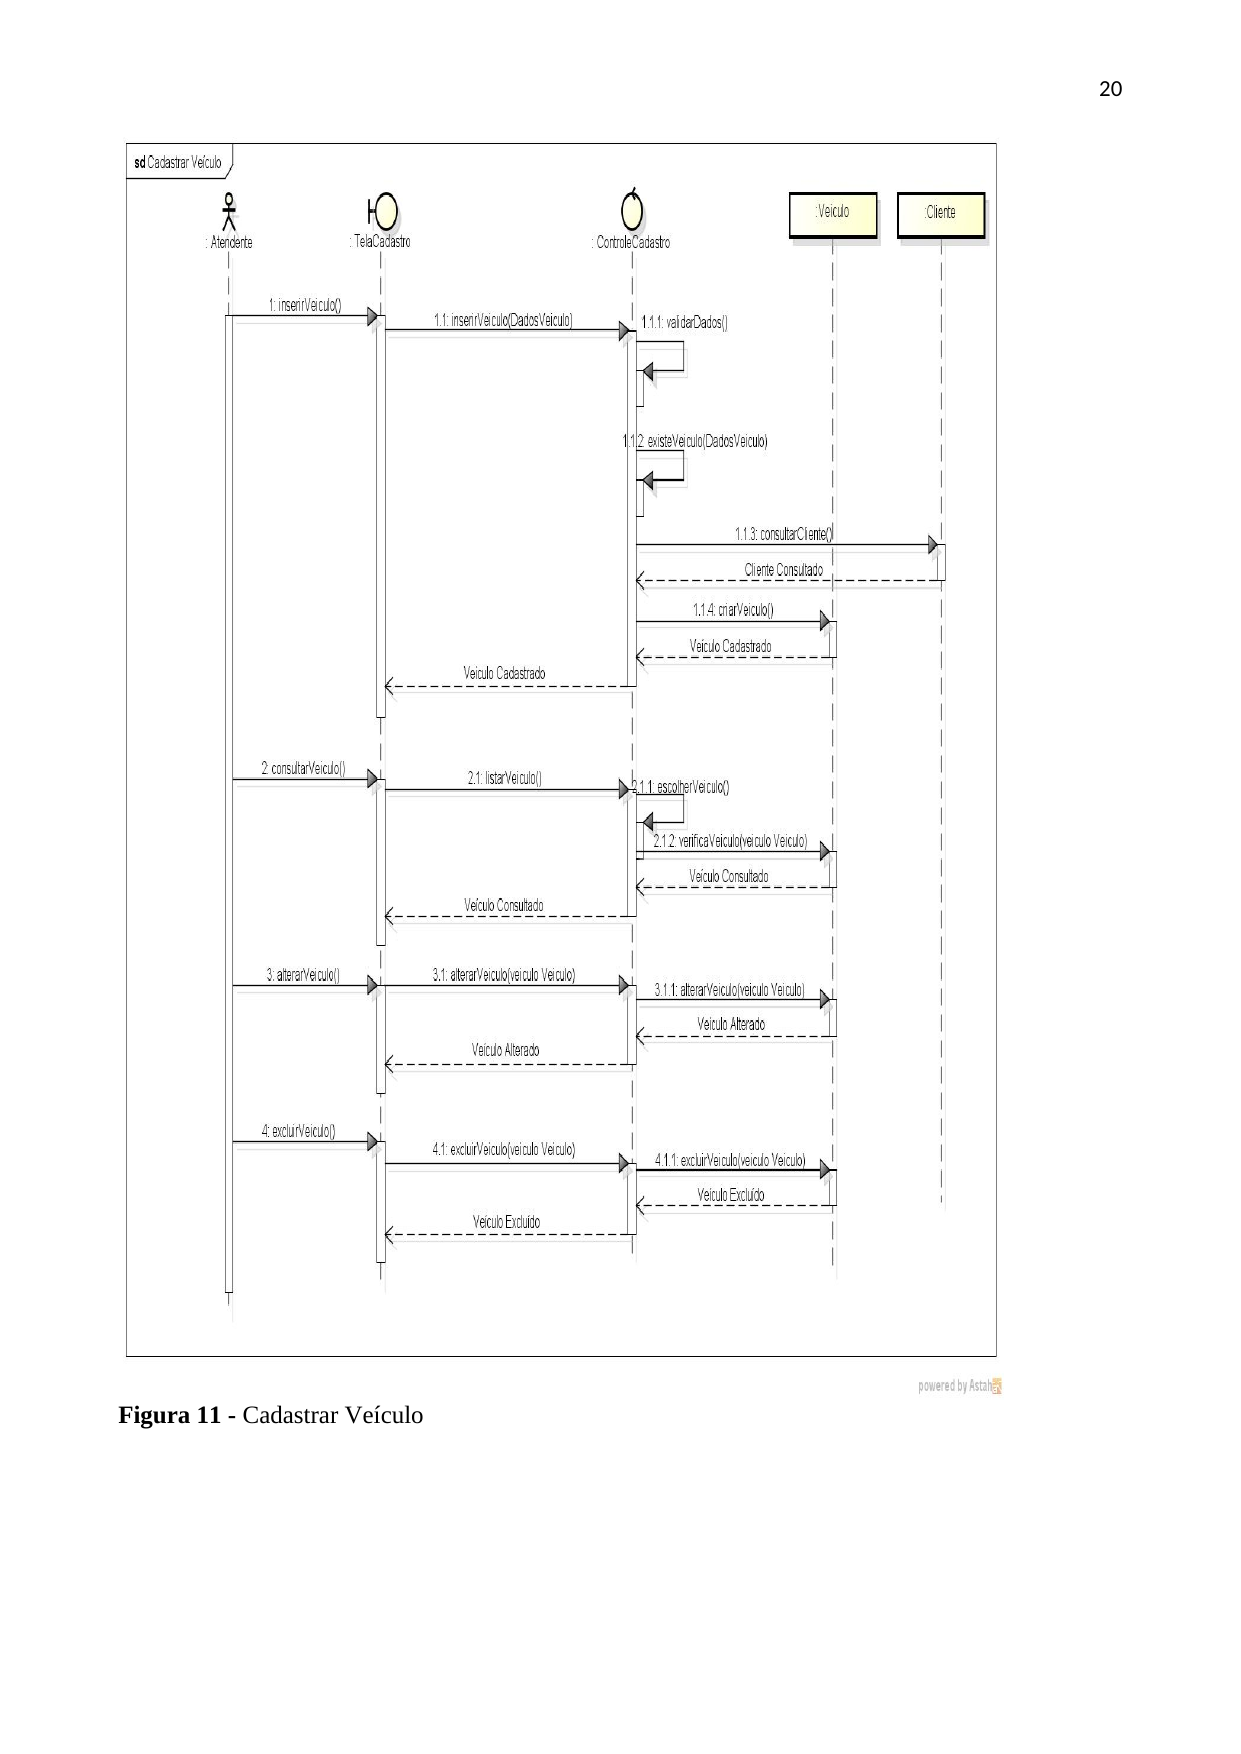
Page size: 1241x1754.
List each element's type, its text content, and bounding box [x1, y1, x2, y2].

text Figura 11 - Cadastrar Veículo [118, 1400, 1122, 1429]
picture [118, 130, 1004, 1400]
